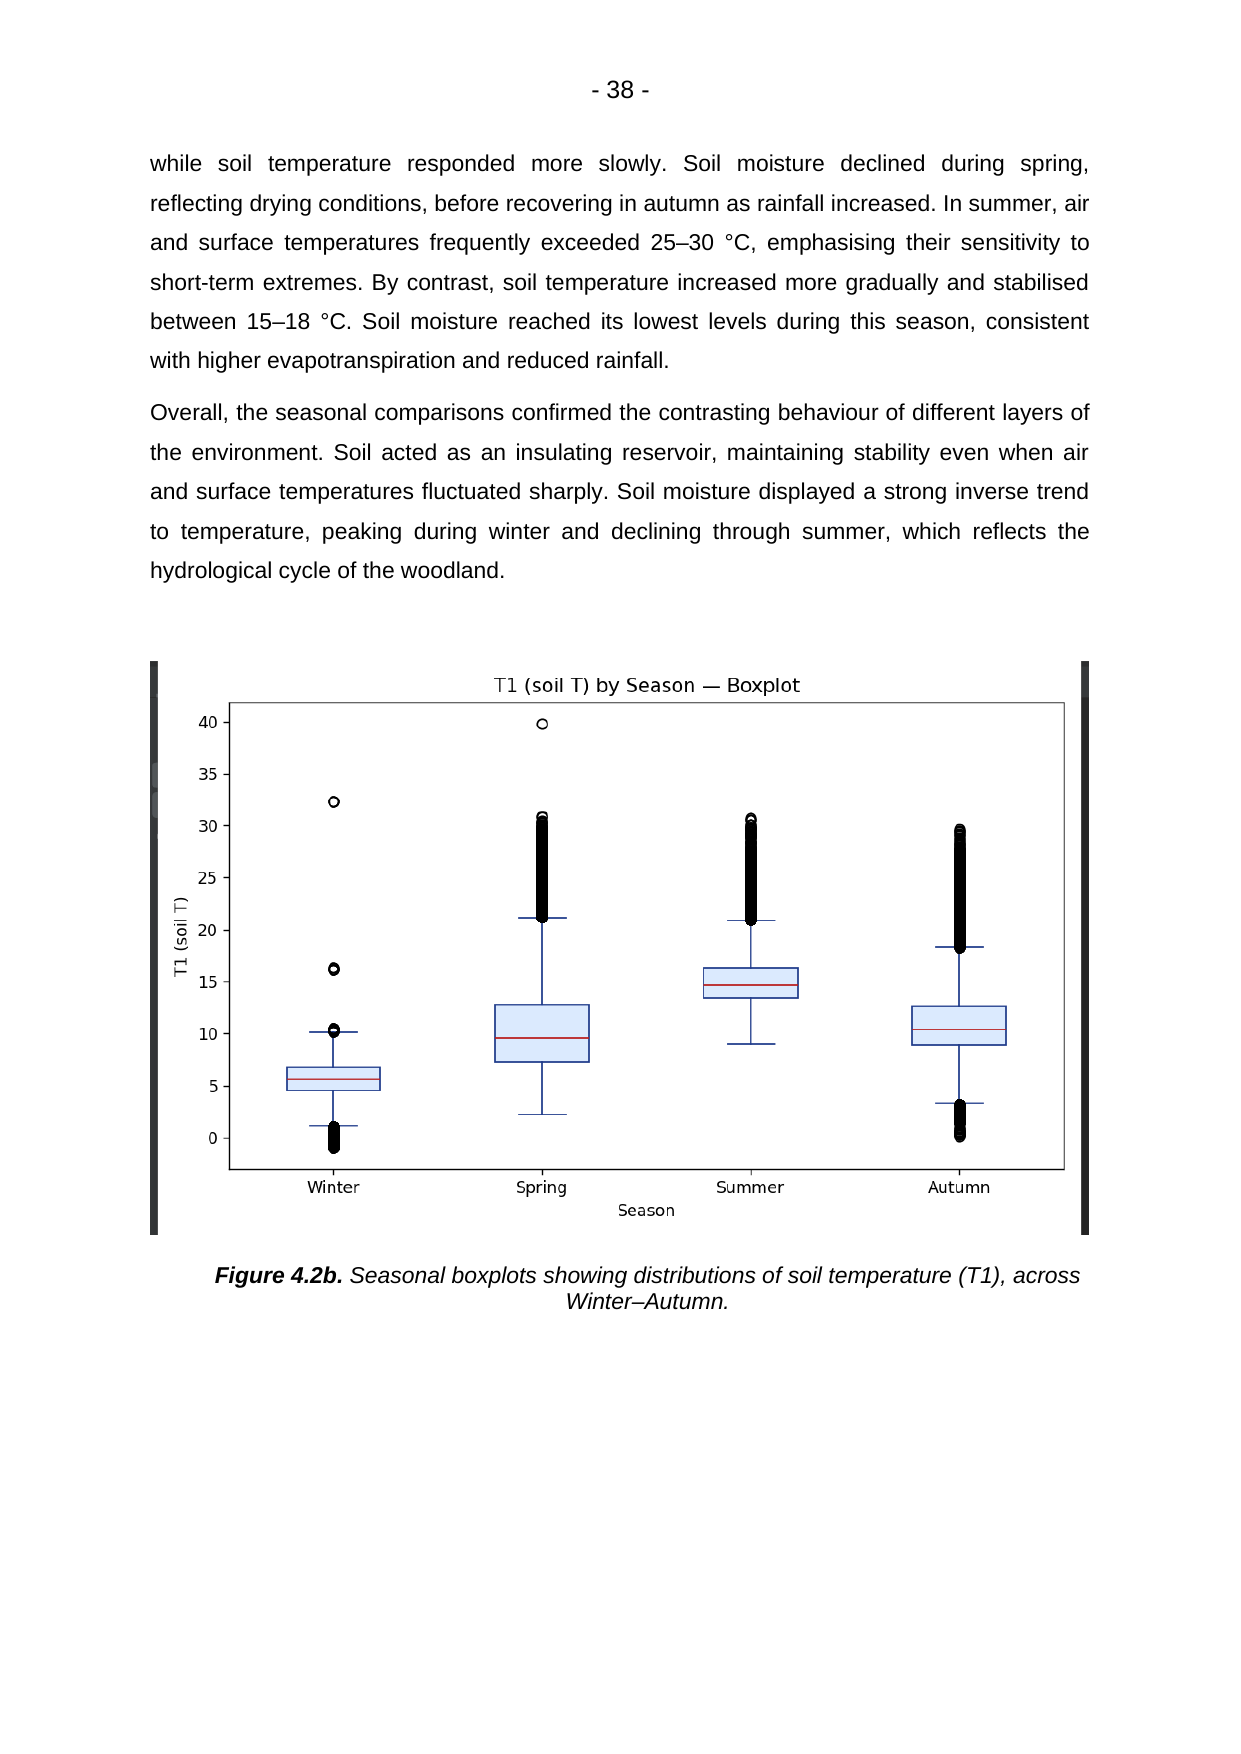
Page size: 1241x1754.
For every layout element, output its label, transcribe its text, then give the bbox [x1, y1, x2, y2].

picture [150, 661, 1089, 1235]
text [150, 150, 1090, 374]
text Figure 4.2b. Seasonal boxplots showing distributions of soil temperature (T1), across Winter–Autumn. [207, 1262, 1090, 1314]
text Overall, the seasonal comparisons confirmed the contrasting behaviour of different layers of the environment. Soil acted as an insulating reservoir, maintaining stability even when air and surface temperatures fluctuated sharply. Soil moisture displayed a strong inverse trend to temperature, peaking during winter and declining through summer, which reflects the hydrological cycle of the woodland. [150, 399, 1090, 584]
